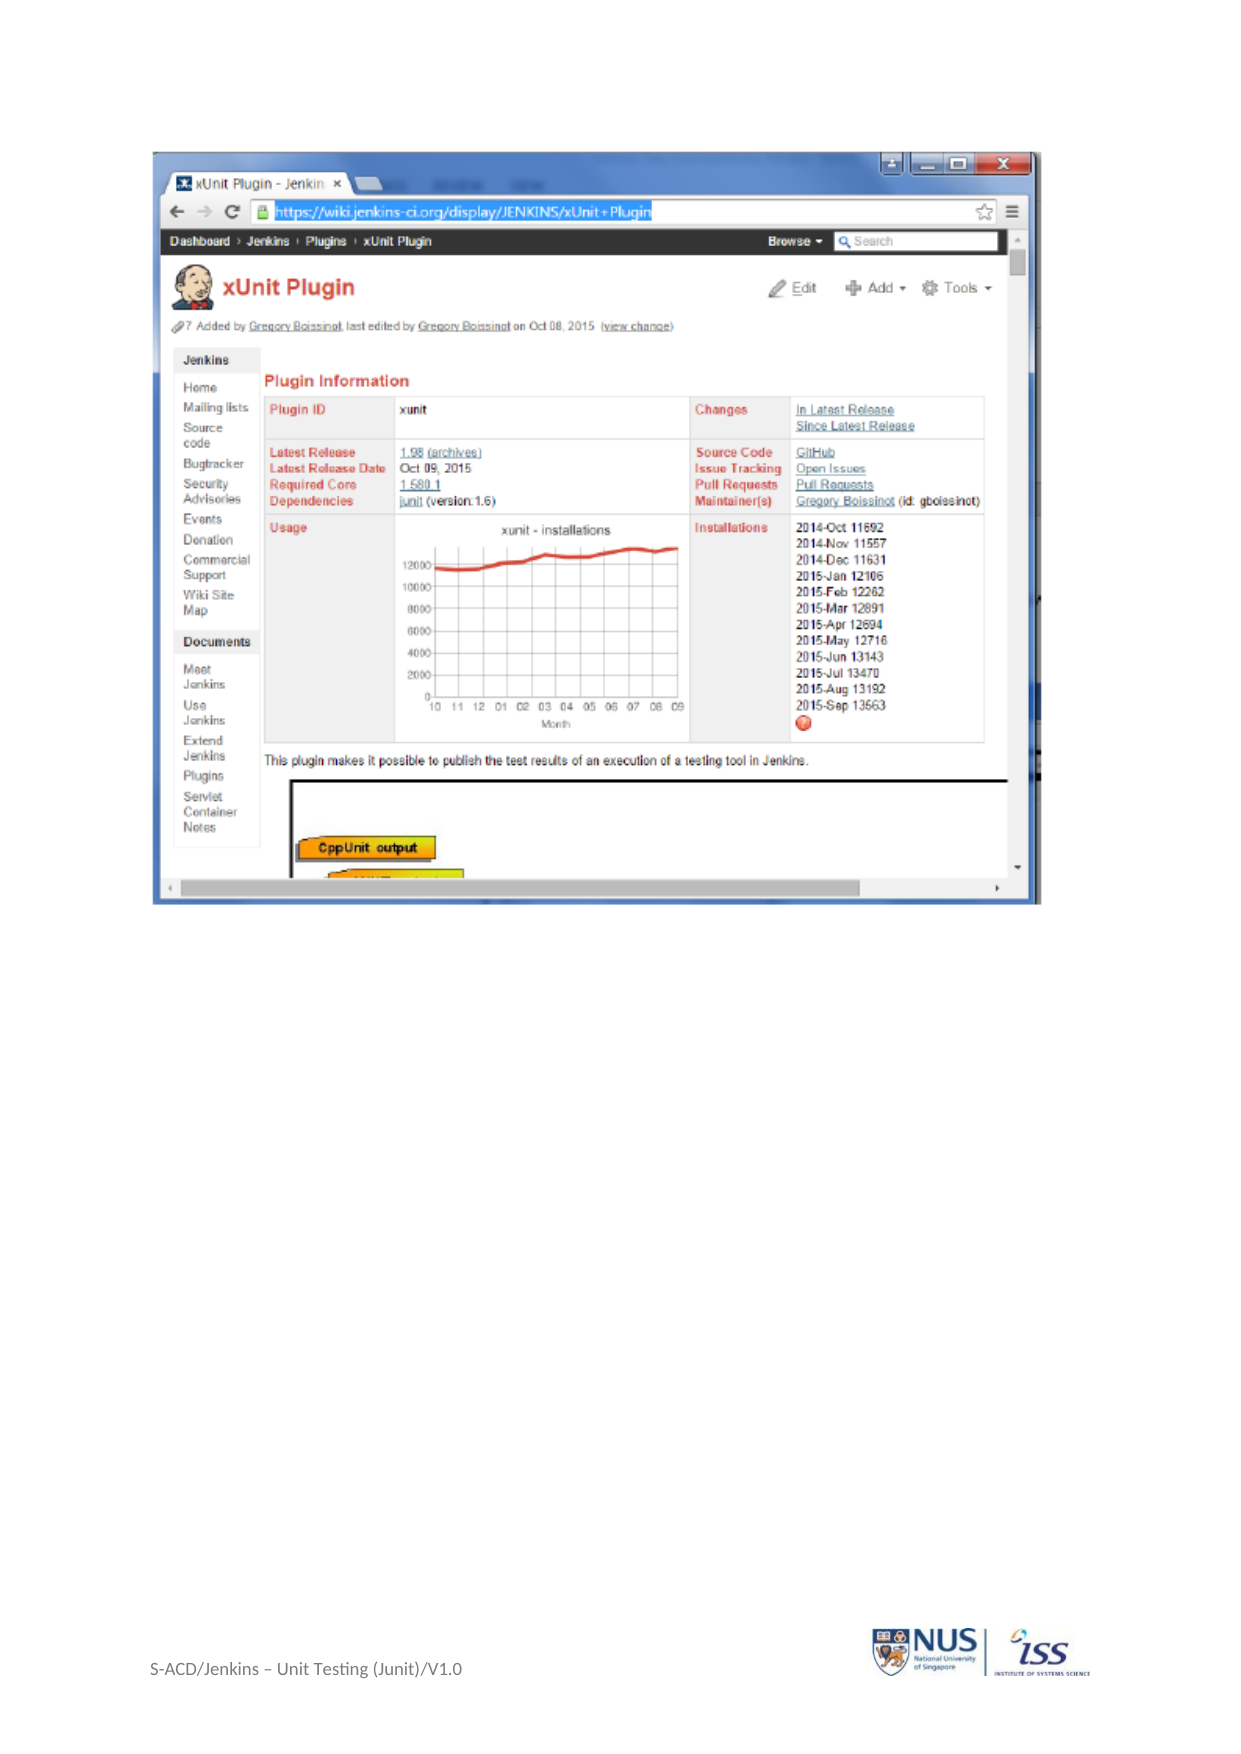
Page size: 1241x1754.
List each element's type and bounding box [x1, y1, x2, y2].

picture [150, 150, 1043, 908]
picture [866, 1628, 1091, 1676]
